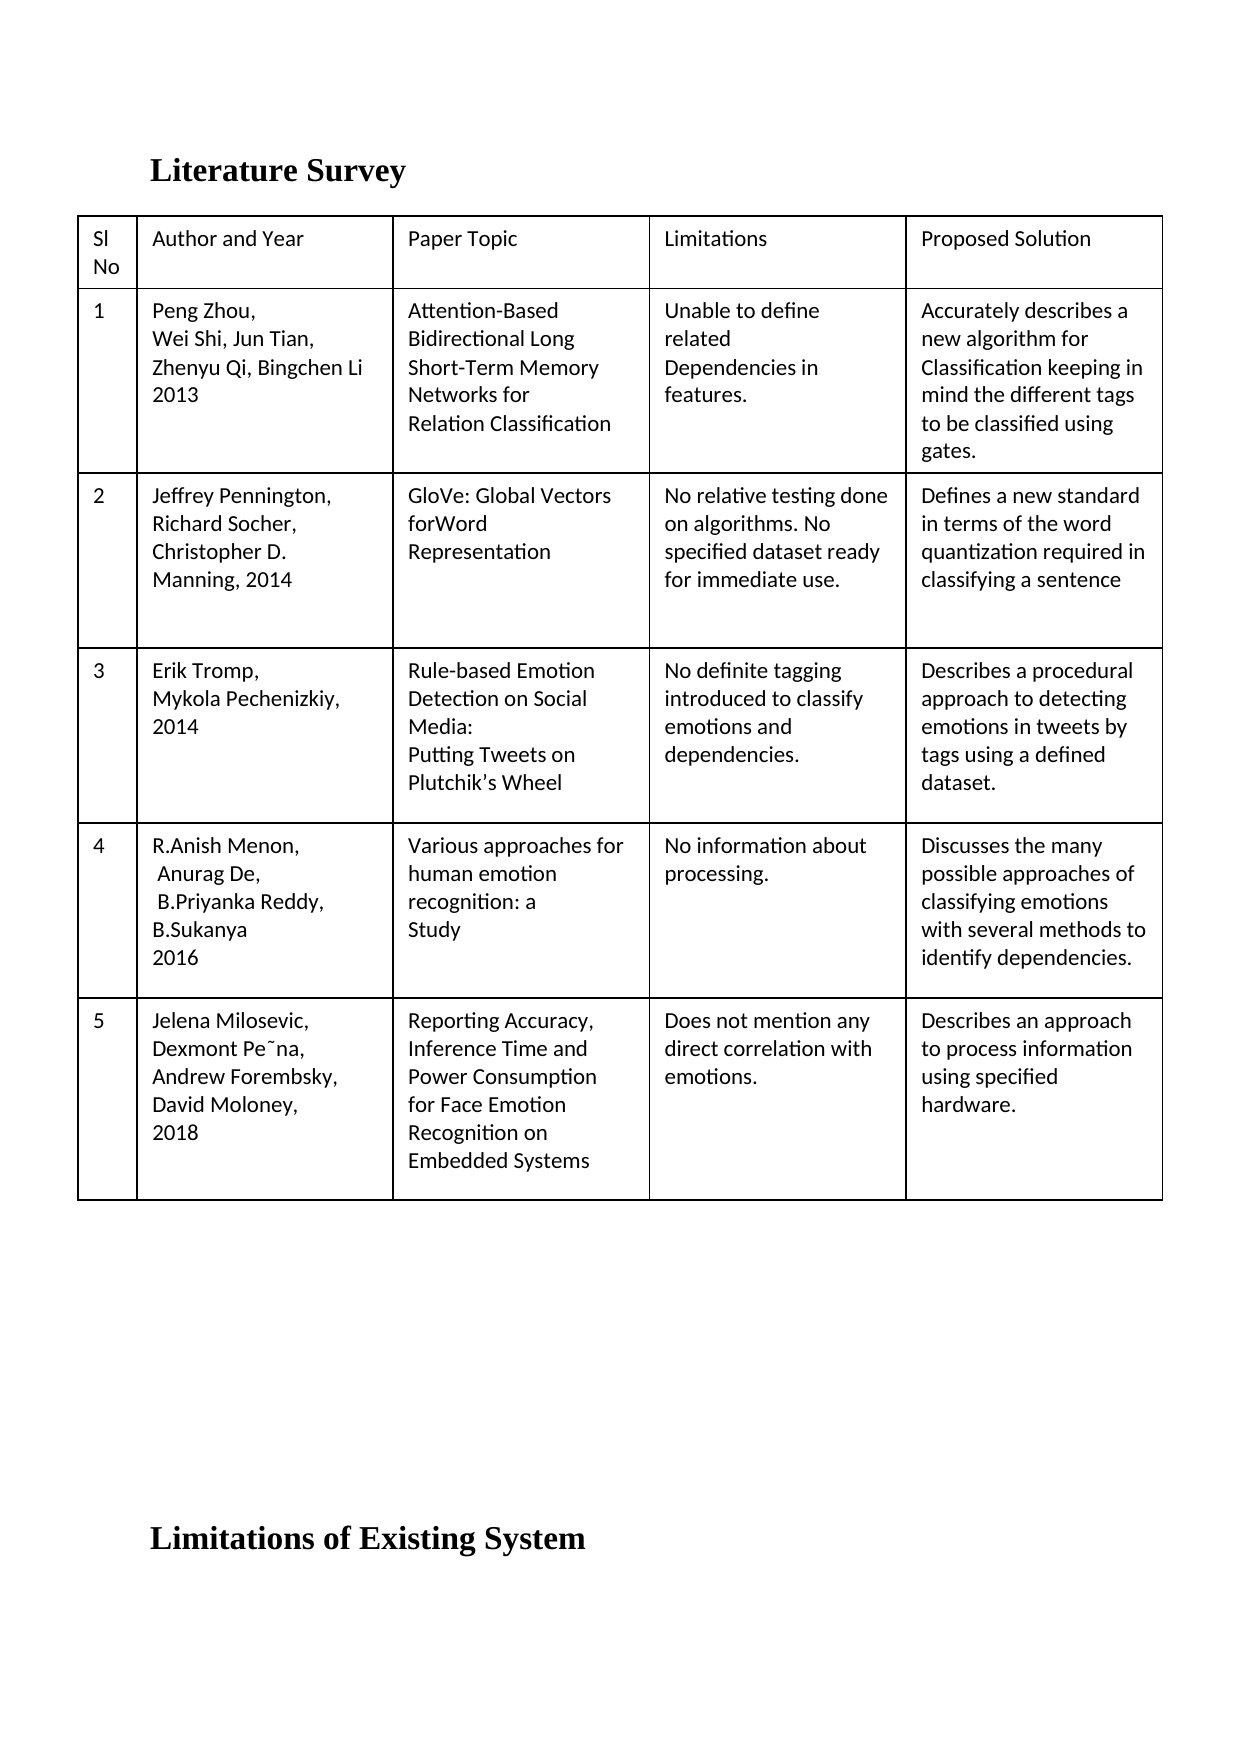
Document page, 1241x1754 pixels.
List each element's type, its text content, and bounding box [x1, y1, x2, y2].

table_cell Describes a procedural approach to detecting emotions in tweets by tags using a defined dataset. [907, 649, 1162, 822]
text Literature Survey [150, 150, 1090, 188]
table_cell GloVe: Global Vectors forWord Representation [394, 474, 649, 647]
table_header Paper Topic [394, 217, 649, 287]
text Limitations of Existing System [150, 1519, 1090, 1557]
table_cell R.Anish Menon, Anurag De, B.Priyanka Reddy, B.Sukanya 2016 [138, 824, 392, 997]
table_cell 1 [79, 289, 136, 472]
table_cell No definite tagging introduced to classify emotions and dependencies. [650, 649, 905, 822]
table_cell Describes an approach to process information using specified hardware. [907, 999, 1162, 1199]
table_cell Rule-based Emotion Detection on Social Media: Putting Tweets on Plutchik’s Wheel [394, 649, 649, 822]
table_header Limitations [650, 217, 905, 287]
table_header Author and Year [138, 217, 392, 287]
table_cell Attention-Based Bidirectional Long Short-Term Memory Networks for Relation Classification [394, 289, 649, 472]
table_cell Various approaches for human emotion recognition: a Study [394, 824, 649, 997]
table_cell 4 [79, 824, 136, 997]
table_cell No relative testing done on algorithms. No specified dataset ready for immediate use. [650, 474, 905, 647]
table_cell Peng Zhou, Wei Shi, Jun Tian, Zhenyu Qi, Bingchen Li 2013 [138, 289, 392, 472]
table_header Proposed Solution [907, 217, 1162, 287]
table_cell Discusses the many possible approaches of classifying emotions with several methods to identify dependencies. [907, 824, 1162, 997]
table_header Sl No [79, 217, 136, 287]
table_cell No information about processing. [650, 824, 905, 997]
table_cell Jelena Milosevic, Dexmont Pe˜na, Andrew Forembsky, David Moloney, 2018 [138, 999, 392, 1199]
table_cell Accurately describes a new algorithm for Classification keeping in mind the different tags to be classified using gates. [907, 289, 1162, 472]
table_cell Reporting Accuracy, Inference Time and Power Consumption for Face Emotion Recognition on Embedded Systems [394, 999, 649, 1199]
table_cell 2 [79, 474, 136, 647]
table_cell Jeffrey Pennington, Richard Socher, Christopher D. Manning, 2014 [138, 474, 392, 647]
table_cell Defines a new standard in terms of the word quantization required in classifying a sentence [907, 474, 1162, 647]
table_cell 3 [79, 649, 136, 822]
table_cell Unable to define related Dependencies in features. [650, 289, 905, 472]
table_cell Does not mention any direct correlation with emotions. [650, 999, 905, 1199]
table_cell Erik Tromp, Mykola Pechenizkiy, 2014 [138, 649, 392, 822]
table_cell 5 [79, 999, 136, 1199]
